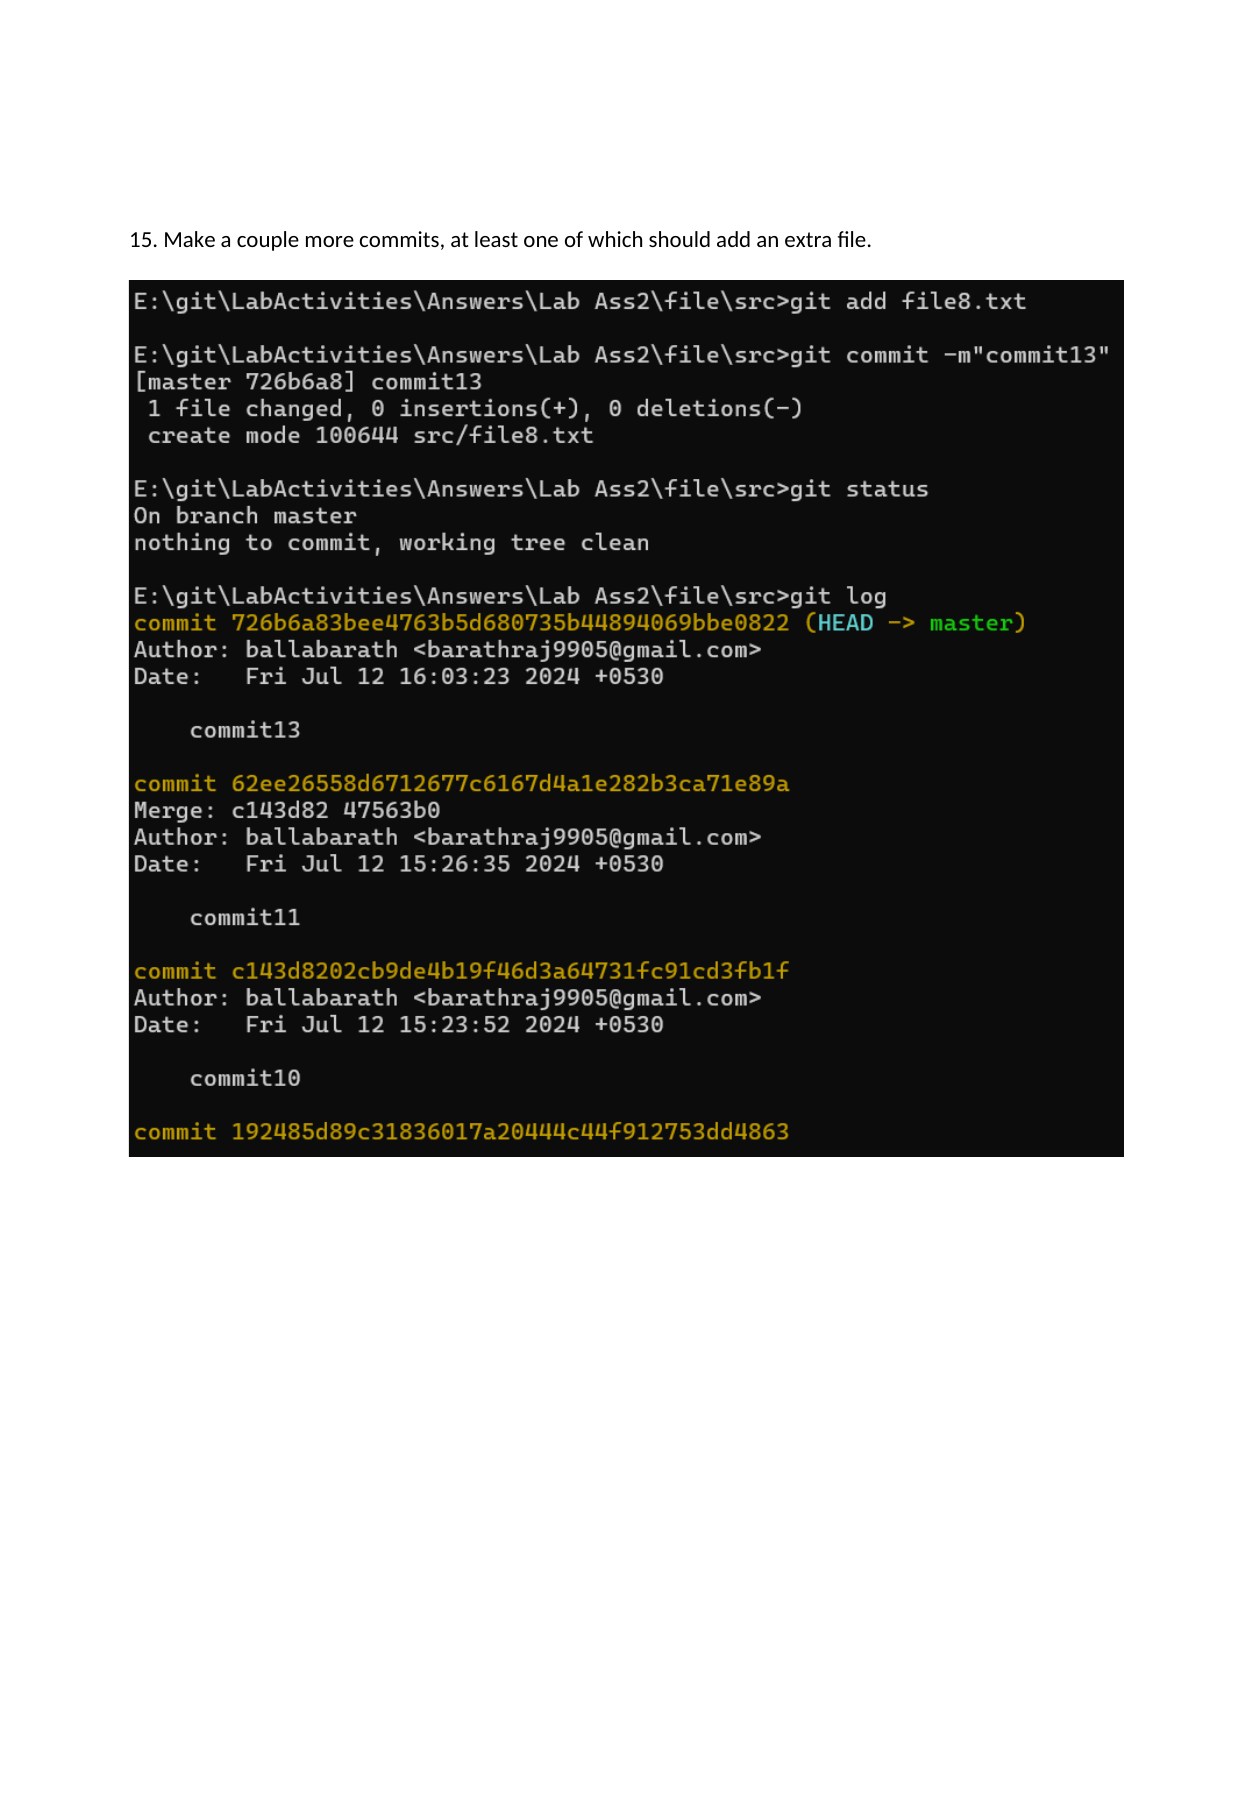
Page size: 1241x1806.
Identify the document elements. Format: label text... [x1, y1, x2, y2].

text 15. Make a couple more commits, at least one of which should add an extra file. [129, 225, 1124, 253]
picture [128, 280, 1124, 1157]
